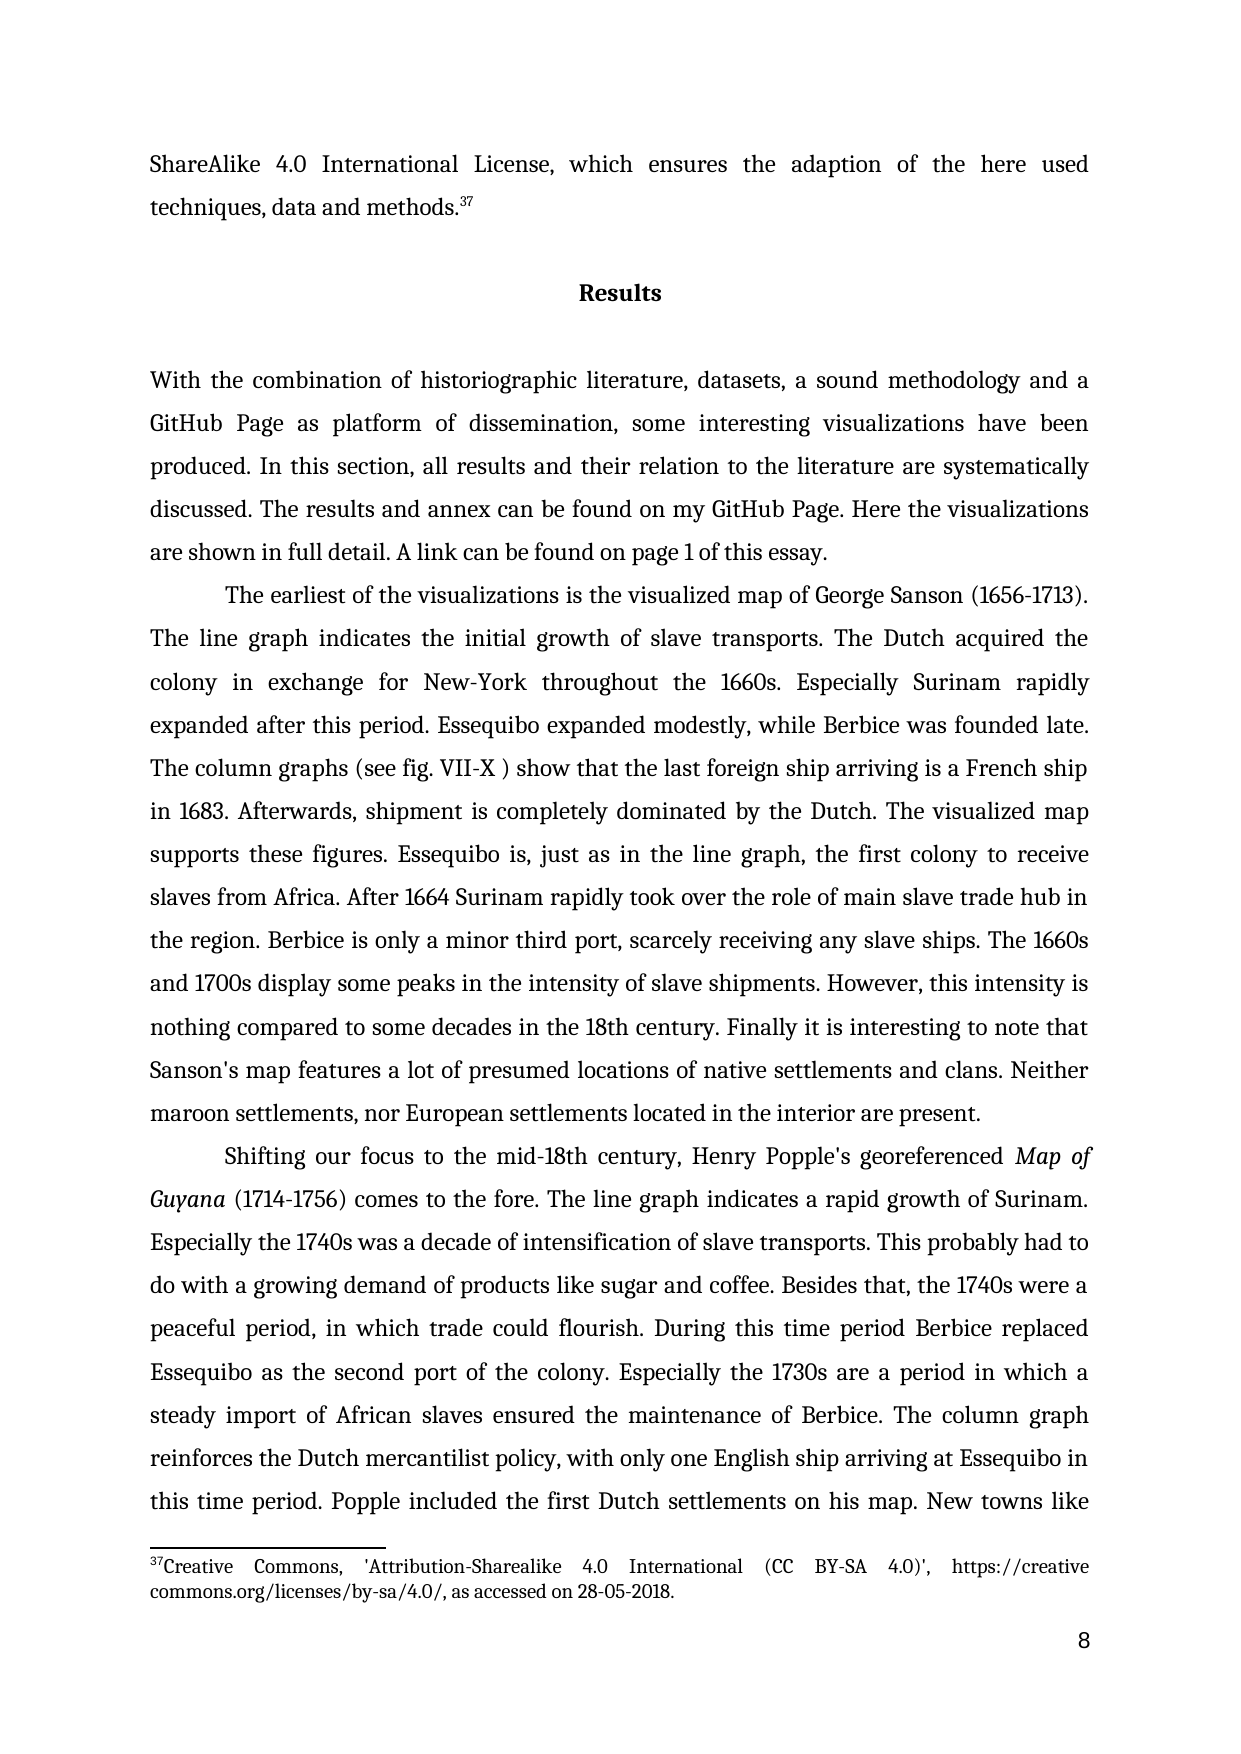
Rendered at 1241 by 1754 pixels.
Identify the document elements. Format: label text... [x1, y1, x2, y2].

text With the combination of historiographic literature, datasets, a sound methodology and a GitHub Page as platform of dissemination, some interesting visualizations have been produced. In this section, all results and their relation to the literature are systematically discussed. The results and annex can be found on my GitHub Page. Here the visualizations are shown in full detail. A link can be found on page 1 of this essay. [150, 366, 1090, 567]
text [150, 1142, 1090, 1516]
text The earliest of the visualizations is the visualized map of George Sanson (1656-1713). The line graph indicates the initial growth of slave transports. The Dutch acquired the colony in exchange for New-York throughout the 1660s. Especially Surinam rapidly expanded after this period. Essequibo expanded modestly, while Berbice was founded late. The column graphs (see fig. VII-X ) show that the last foreign ship arriving is a French ship in 1683. Afterwards, shipment is completely dominated by the Dutch. The visualized map supports these figures. Essequibo is, just as in the line graph, the first colony to receive slaves from Africa. After 1664 Surinam rapidly took over the role of main slave trade hub in the region. Berbice is only a minor third port, scarcely receiving any slave ships. The 1660s and 1700s display some peaks in the intensity of slave shipments. However, this intensity is nothing compared to some decades in the 18th century. Finally it is interesting to note that Sanson's map features a lot of presumed locations of native settlements and clans. Neither maroon settlements, nor European settlements located in the interior are present. [150, 581, 1090, 1127]
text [150, 179, 1090, 222]
text Results [150, 279, 1090, 308]
